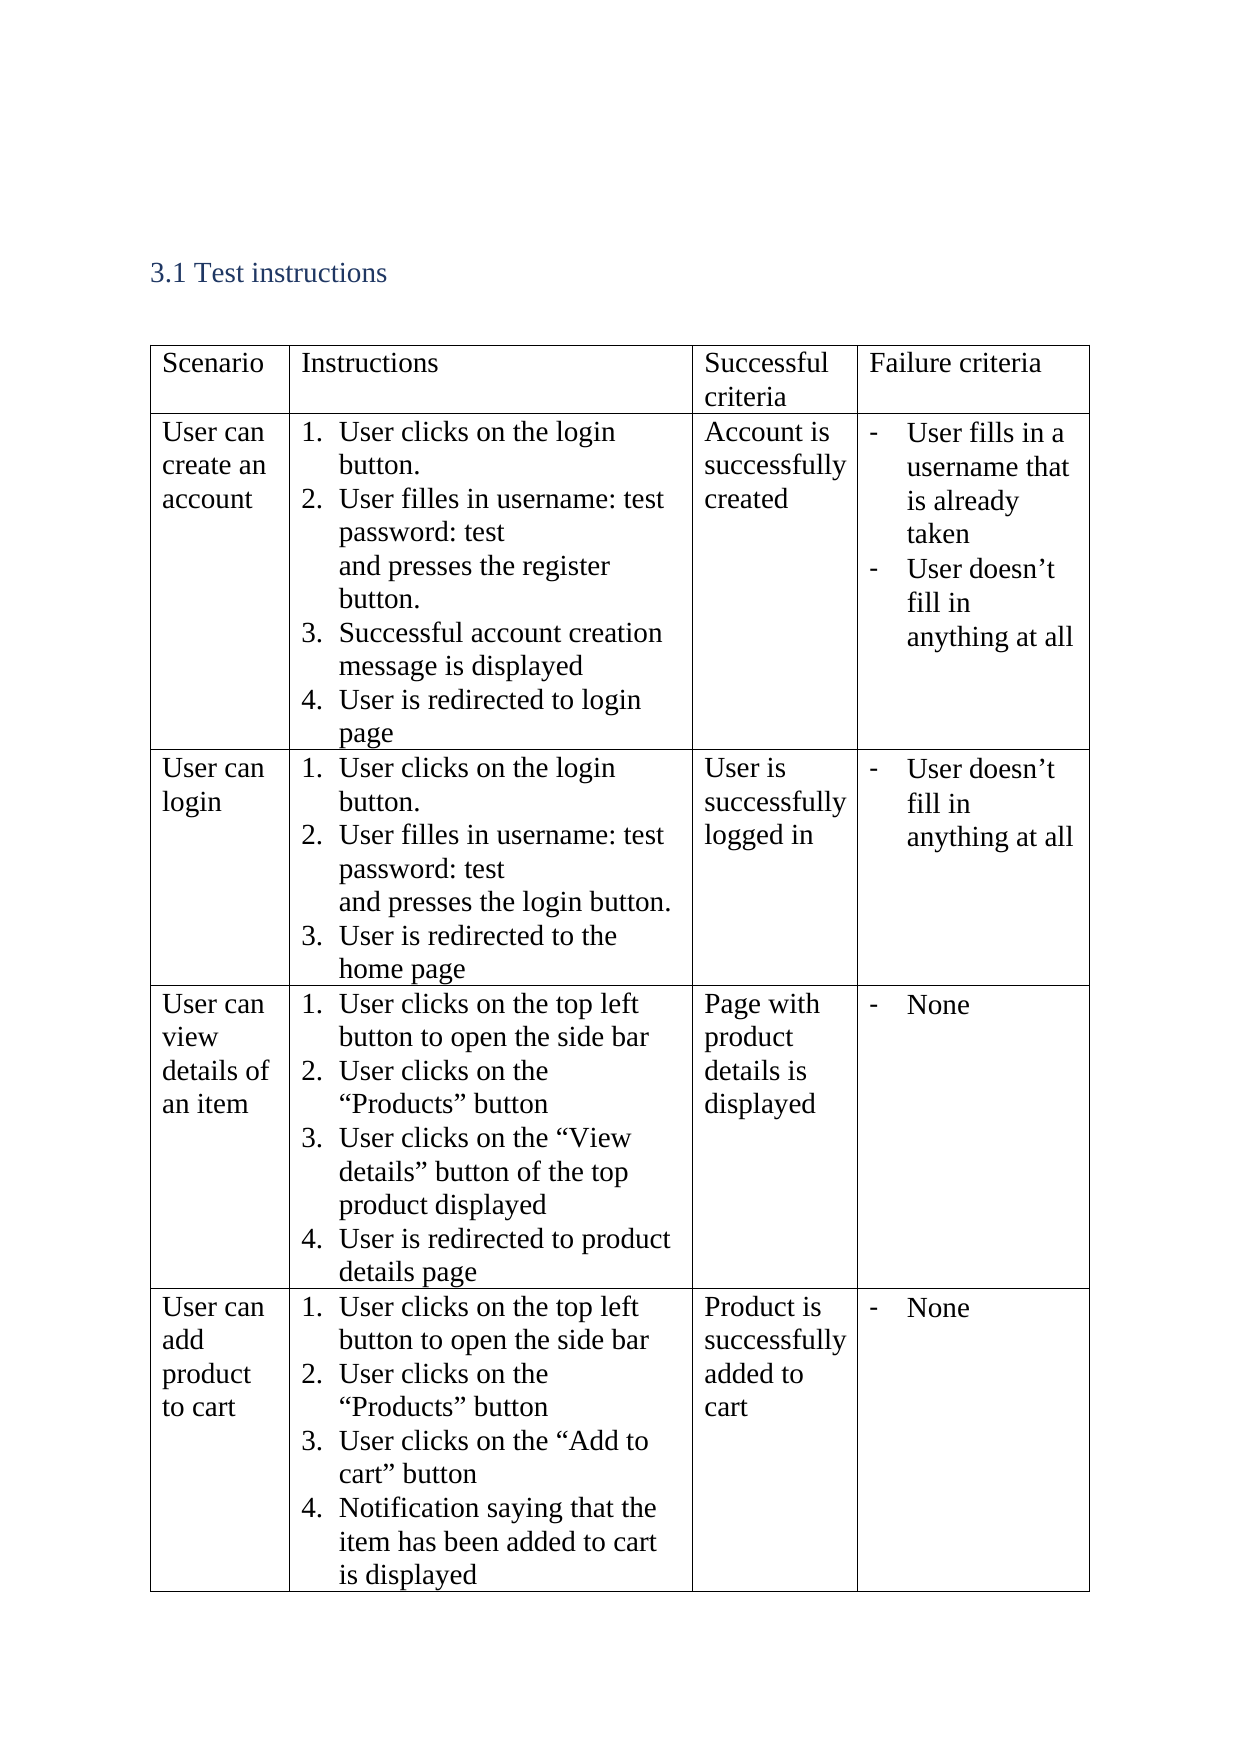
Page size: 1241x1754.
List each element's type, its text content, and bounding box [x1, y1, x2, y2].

subtitle 3.1 Test instructions [150, 256, 1090, 289]
table_header Successful criteria [693, 346, 857, 413]
table_cell User clicks on the login button. User filles in username: test password: test and presses the register button. Successful account creation message is displayed User is redirected to login page [290, 414, 692, 749]
table_header Failure criteria [858, 346, 1089, 413]
table_cell User can add product to cart [151, 1289, 289, 1591]
table_cell None [858, 986, 1089, 1288]
table_header Instructions [290, 346, 692, 413]
table_cell User fills in a username that is already taken User doesn’t fill in anything at all [858, 414, 1089, 749]
table_cell User can create an account [151, 414, 289, 749]
table_cell None [858, 1289, 1089, 1591]
table_cell User is successfully logged in [693, 750, 857, 985]
table_cell User clicks on the top left button to open the side bar User clicks on the “Products” button User clicks on the “Add to cart” button Notification saying that the item has been added to cart is displayed [290, 1289, 692, 1591]
table_cell Product is successfully added to cart [693, 1289, 857, 1591]
table_cell Account is successfully created [693, 414, 857, 749]
table_cell User can login [151, 750, 289, 985]
table_cell User doesn’t fill in anything at all [858, 750, 1089, 985]
table_header Scenario [151, 346, 289, 413]
table_cell User can view details of an item [151, 986, 289, 1288]
table_cell Page with product details is displayed [693, 986, 857, 1288]
table_cell User clicks on the top left button to open the side bar User clicks on the “Products” button User clicks on the “View details” button of the top product displayed User is redirected to product details page [290, 986, 692, 1288]
table_cell User clicks on the login button. User filles in username: test password: test and presses the login button. User is redirected to the home page [290, 750, 692, 985]
